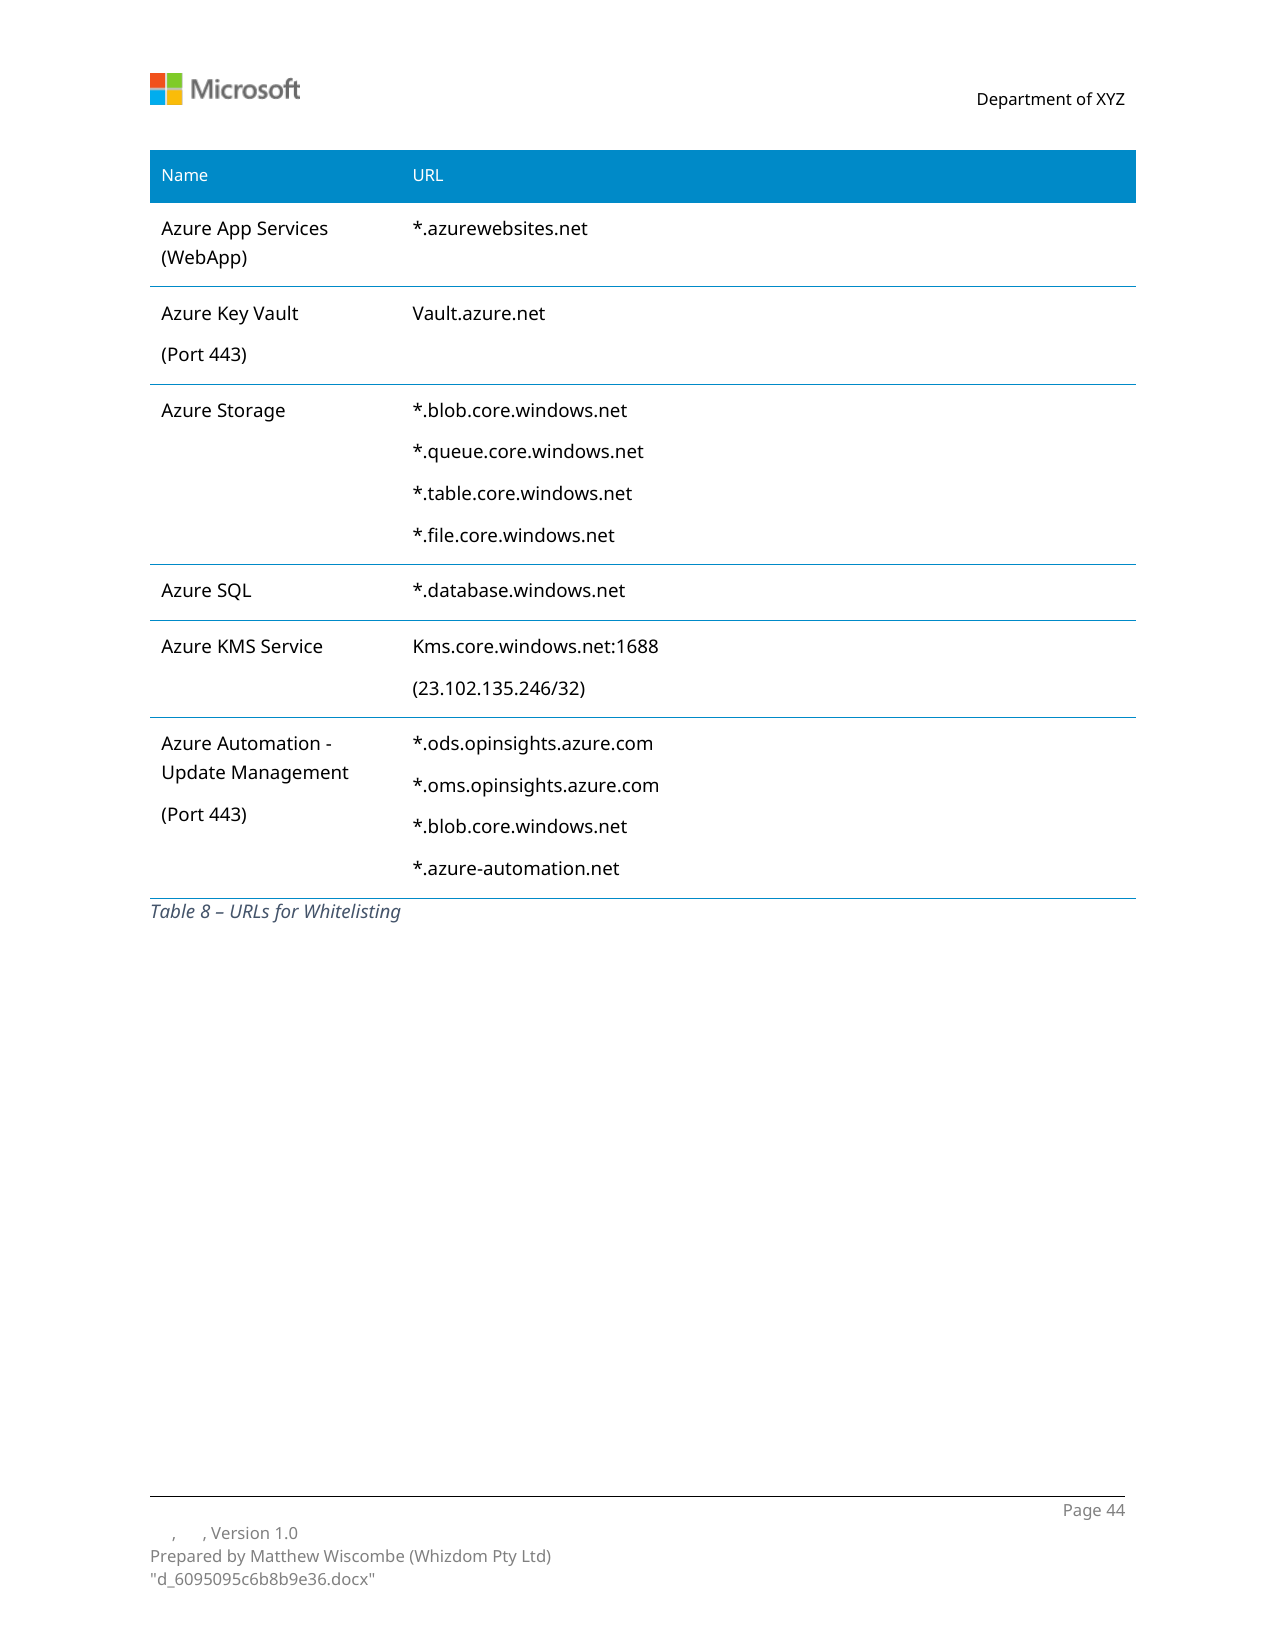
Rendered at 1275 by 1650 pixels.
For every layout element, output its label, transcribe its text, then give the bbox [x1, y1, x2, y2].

table_cell Vault.azure.net [401, 287, 1136, 383]
table_cell *.database.windows.net [401, 565, 1136, 619]
table_cell *.blob.core.windows.net *.queue.core.windows.net *.table.core.windows.net *.file.core.windows.net [401, 385, 1136, 564]
table_cell *.azurewebsites.net [401, 203, 1136, 286]
table_cell Azure Storage [150, 385, 401, 564]
table_header URL [401, 151, 1136, 202]
picture [150, 73, 300, 106]
table_cell Kms.core.windows.net:1688 (23.102.135.246/32) [401, 621, 1136, 717]
table_cell *.ods.opinsights.azure.com *.oms.opinsights.azure.com *.blob.core.windows.net *.azure-automation.net [401, 718, 1136, 897]
table_cell Azure App Services (WebApp) [150, 203, 401, 286]
table_cell Azure Automation - Update Management (Port 443) [150, 718, 401, 897]
table_header Name [150, 151, 401, 202]
table_cell Azure Key Vault (Port 443) [150, 287, 401, 383]
table_cell Azure SQL [150, 565, 401, 619]
table_cell Azure KMS Service [150, 621, 401, 717]
